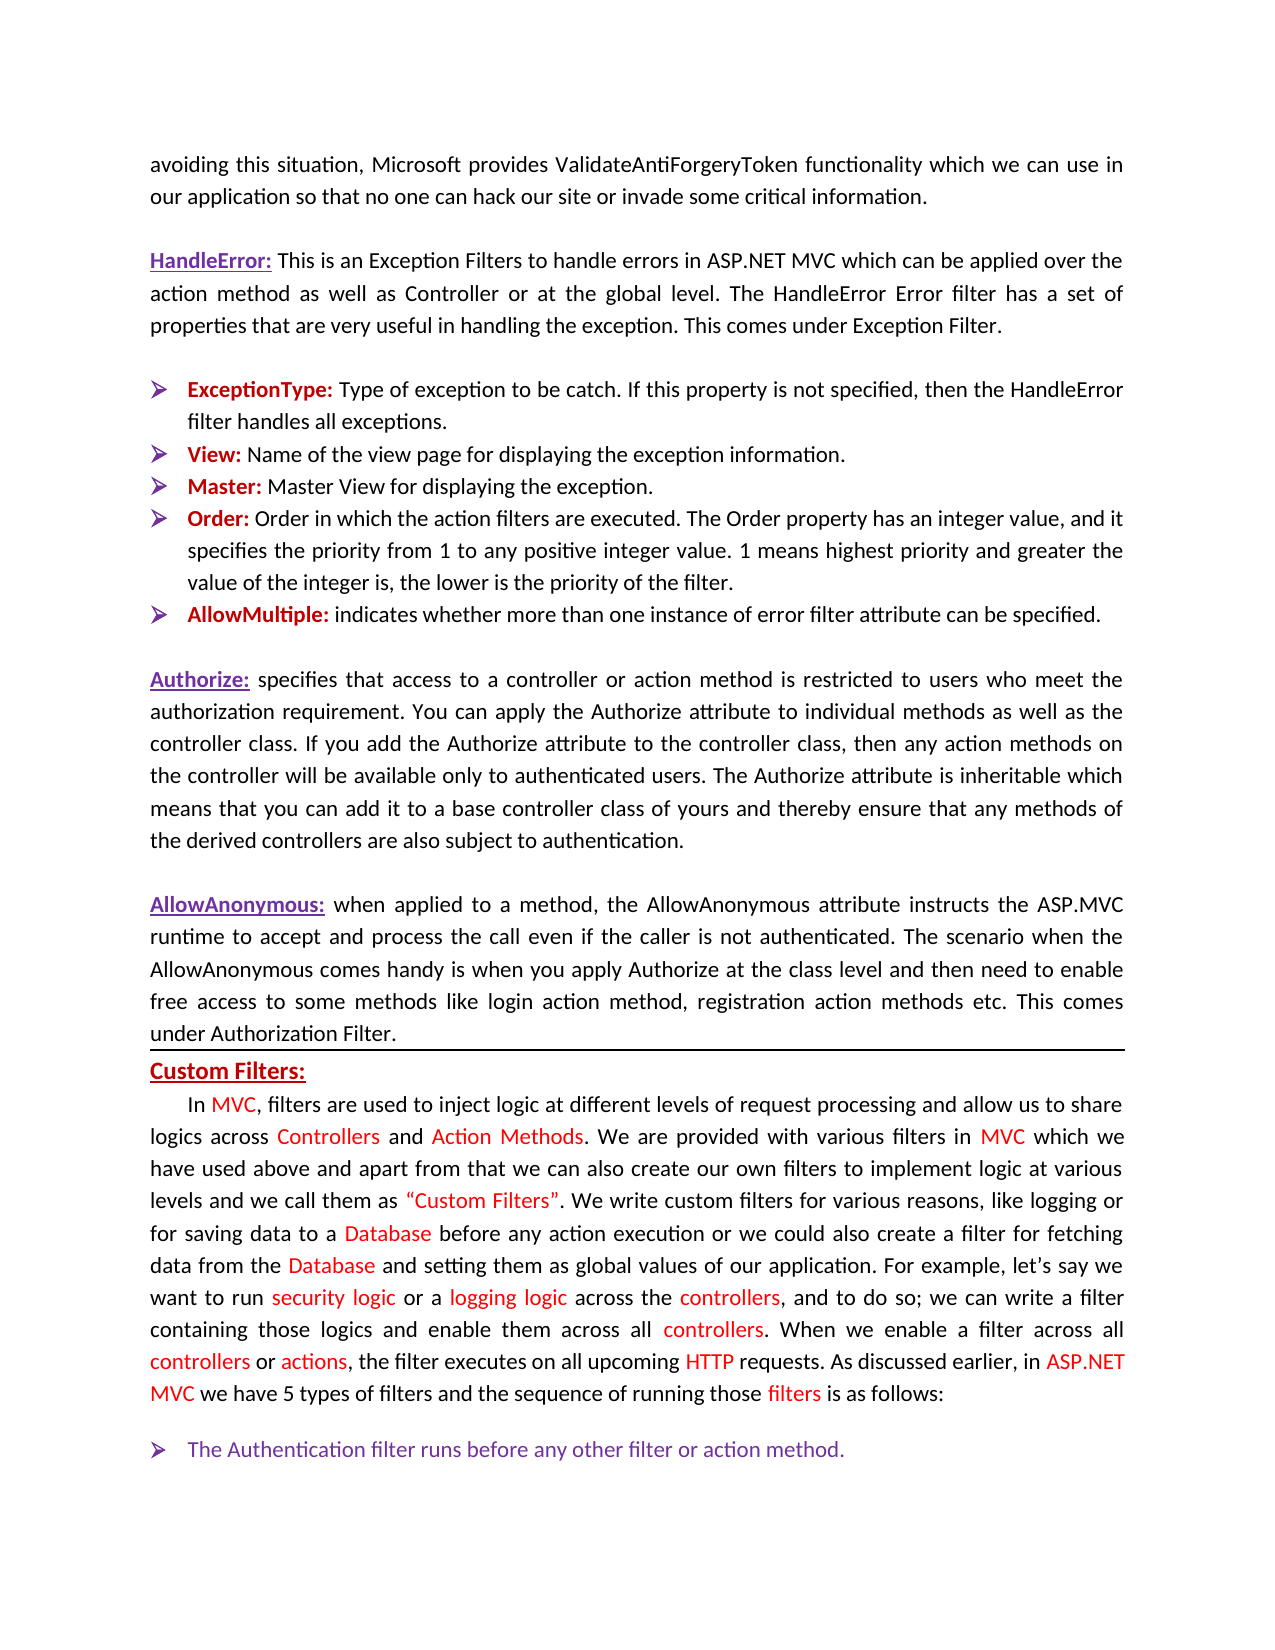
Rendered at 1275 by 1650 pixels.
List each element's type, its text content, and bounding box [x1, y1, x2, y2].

text AllowAnonymous: when applied to a method, the AllowAnonymous attribute instructs the ASP.MVC runtime to accept and process the call even if the caller is not authenticated. The scenario when the AllowAnonymous comes handy is when you apply Authorize at the class level and then need to enable free access to some methods like login action method, registration action methods etc. This comes under Authorization Filter. [150, 890, 1125, 1049]
text Custom Filters: [150, 1055, 1125, 1085]
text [150, 150, 1125, 210]
list View: Name of the view page for displaying the exception information. [150, 440, 1125, 468]
list ExceptionType: Type of exception to be catch. If this property is not specified, then the HandleError filter handles all exceptions. [150, 375, 1125, 436]
list Master: Master View for displaying the exception. [150, 472, 1125, 500]
text HandleError: This is an Exception Filters to handle errors in ASP.NET MVC which can be applied over the action method as well as Controller or at the global level. The HandleError Error filter has a set of properties that are very useful in handling the exception. This comes under Exception Filter. [150, 247, 1125, 339]
list Order: Order in which the action filters are executed. The Order property has an integer value, and it specifies the priority from 1 to any positive integer value. 1 means highest priority and greater the value of the integer is, the lower is the priority of the filter. [150, 504, 1125, 596]
text In MVC, filters are used to inject logic at different levels of request processing and allow us to share logics across Controllers and Action Methods. We are provided with various filters in MVC which we have used above and apart from that we can also create our own filters to implement logic at various levels and we call them as “Custom Filters”. We write custom filters for various reasons, like logging or for saving data to a Database before any action execution or we could also create a filter for fetching data from the Database and setting them as global values of our application. For example, let’s say we want to run security logic or a logging logic across the controllers, and to do so; we can write a filter containing those logics and enable them across all controllers. When we enable a filter across all controllers or actions, the filter executes on all upcoming HTTP requests. As discussed earlier, in ASP.NET MVC we have 5 types of filters and the sequence of running those filters is as follows: [150, 1090, 1125, 1408]
list AllowMultiple: indicates whether more than one instance of error filter attribute can be specified. [150, 601, 1125, 629]
list The Authentication filter runs before any other filter or action method. [150, 1435, 1125, 1463]
text Authorize: specifies that access to a controller or action method is restricted to users who meet the authorization requirement. You can apply the Authorize attribute to individual methods as well as the controller class. If you add the Authorize attribute to the controller class, then any action methods on the controller will be available only to authenticated users. The Authorize attribute is inheritable which means that you can add it to a base controller class of yours and thereby ensure that any methods of the derived controllers are also subject to authentication. [150, 665, 1125, 854]
